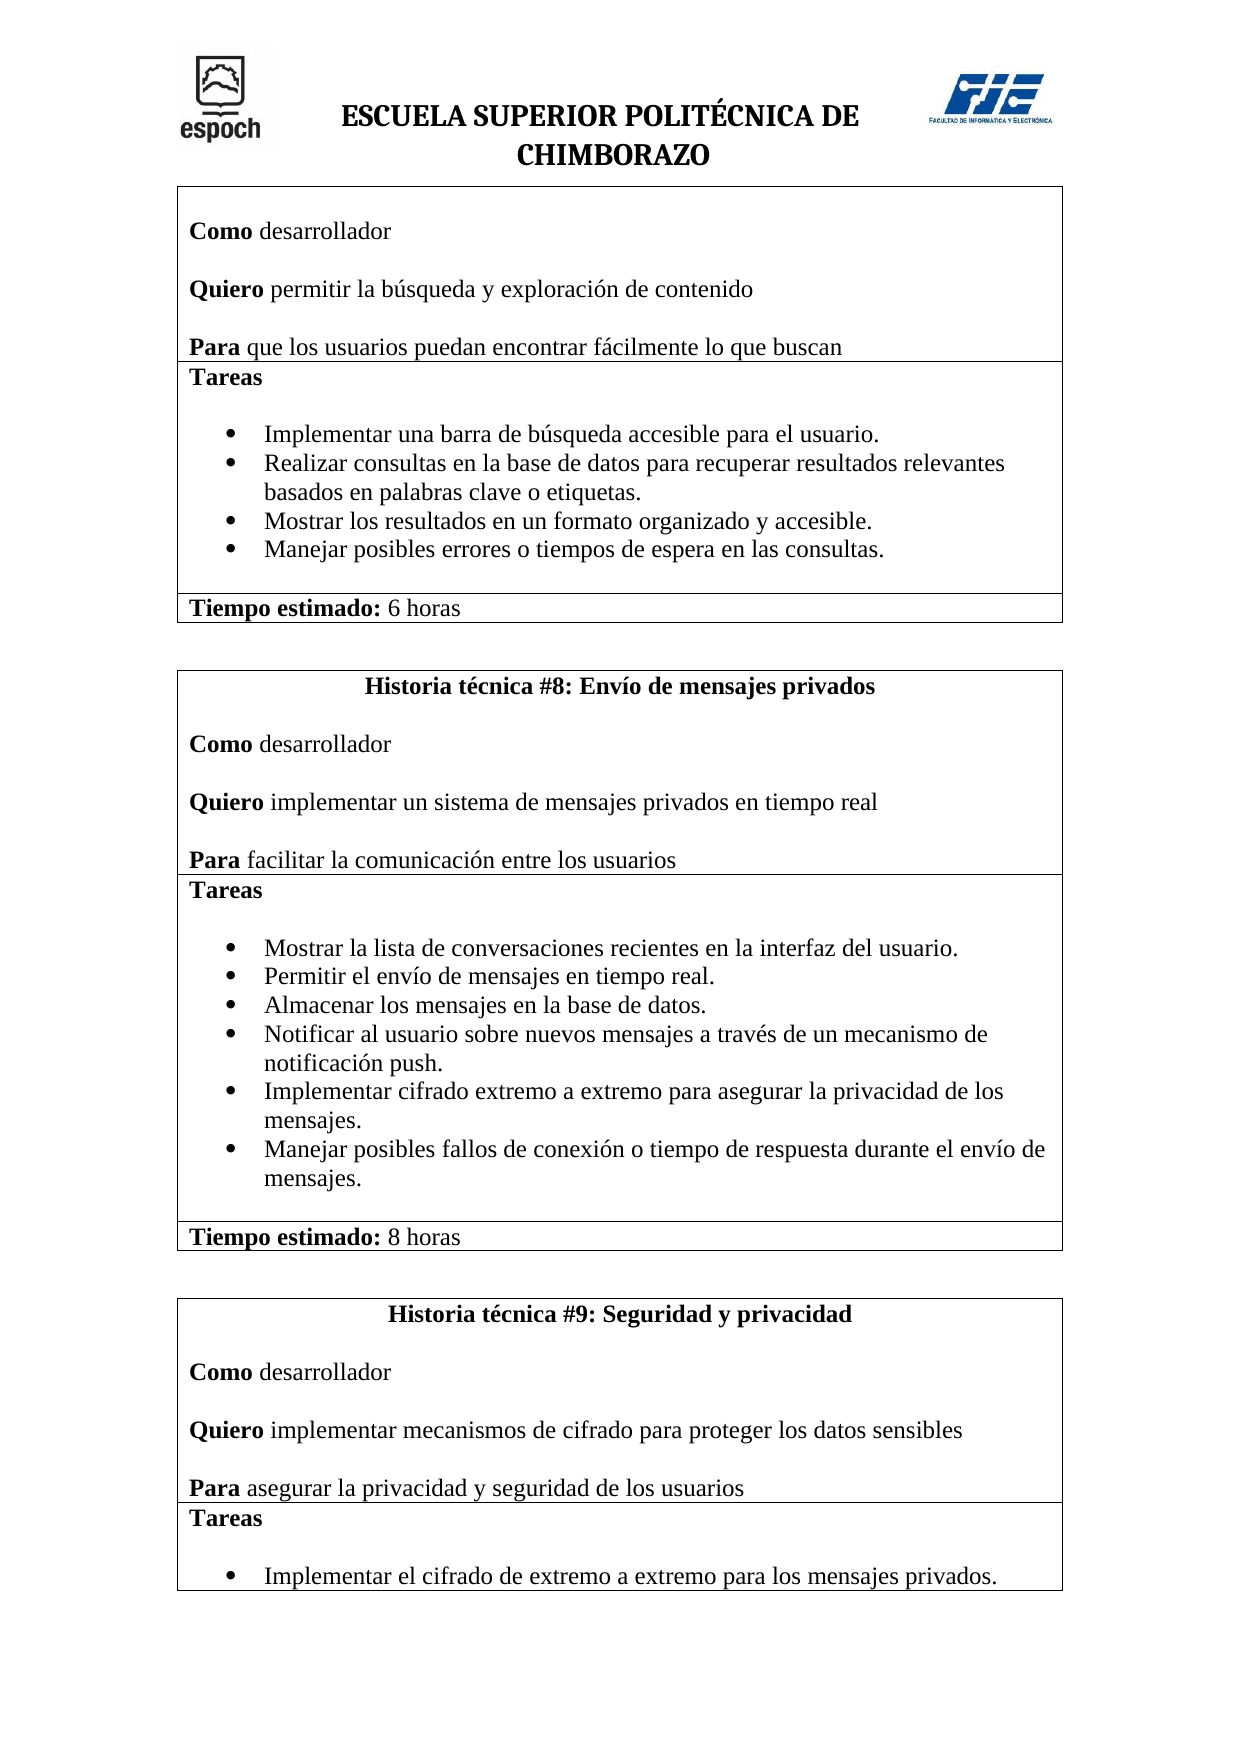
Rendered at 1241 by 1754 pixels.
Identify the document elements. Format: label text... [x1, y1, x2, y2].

table_cell Tareas Mostrar la lista de conversaciones recientes en la interfaz del usuario. Permitir el envío de mensajes en tiempo real. Almacenar los mensajes en la base de datos. Notificar al usuario sobre nuevos mensajes a través de un mecanismo de notificación push. Implementar cifrado extremo a extremo para asegurar la privacidad de los mensajes. Manejar posibles fallos de conexión o tiempo de respuesta durante el envío de mensajes. [178, 875, 1062, 1221]
picture [923, 65, 1057, 128]
table_header Historia técnica #9: Seguridad y privacidad Como desarrollador Quiero implementar mecanismos de cifrado para proteger los datos sensibles Para asegurar la privacidad y seguridad de los usuarios [178, 1299, 1062, 1502]
table_cell Tiempo estimado: 8 horas [178, 1222, 1062, 1250]
table_cell Tiempo estimado: 6 horas [178, 594, 1062, 622]
table_cell Tareas Implementar una barra de búsqueda accesible para el usuario. Realizar consultas en la base de datos para recuperar resultados relevantes basados en palabras clave o etiquetas. Mostrar los resultados en un formato organizado y accesible. Manejar posibles errores o tiempos de espera en las consultas. [178, 362, 1062, 592]
picture [177, 44, 275, 152]
table_header Historia técnica #8: Envío de mensajes privados Como desarrollador Quiero implementar un sistema de mensajes privados en tiempo real Para facilitar la comunicación entre los usuarios [178, 671, 1062, 874]
